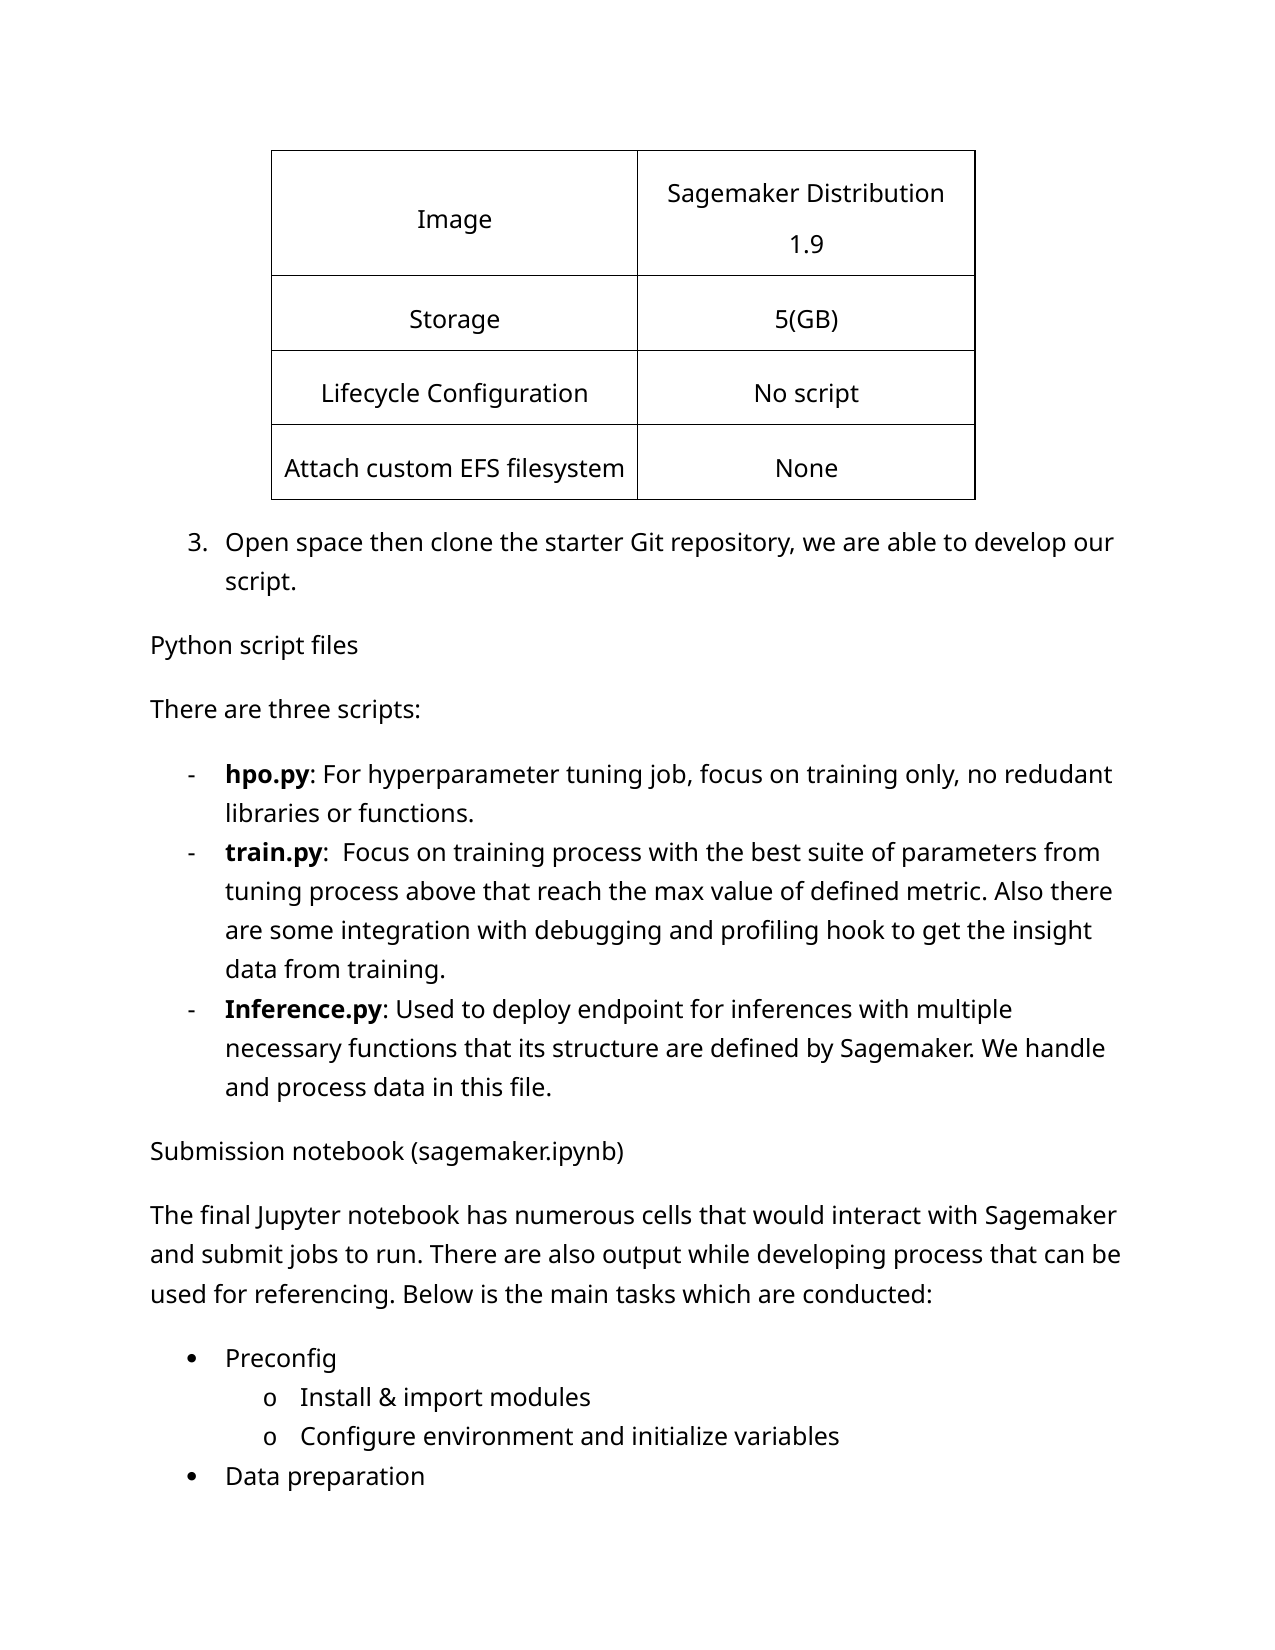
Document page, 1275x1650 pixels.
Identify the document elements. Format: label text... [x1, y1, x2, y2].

text The final Jupyter notebook has numerous cells that would interact with Sagemaker and submit jobs to run. There are also output while developing process that can be used for referencing. Below is the main tasks which are conducted: [150, 1198, 1125, 1310]
list Install & import modules [262, 1379, 1125, 1414]
table_cell Sagemaker Distribution 1.9 [638, 151, 974, 275]
text There are three scripts: [150, 692, 1125, 726]
text Python script files [150, 628, 1125, 662]
table_cell Lifecycle Configuration [272, 351, 637, 424]
list hpo.py: For hyperparameter tuning job, focus on training only, no redudant libraries or functions. [187, 756, 1125, 829]
list Data preparation [187, 1458, 1125, 1492]
list Inference.py: Used to deploy endpoint for inferences with multiple necessary functions that its structure are defined by Sagemaker. We handle and process data in this file. [187, 991, 1125, 1104]
list Preconfig [187, 1340, 1125, 1374]
table_cell None [638, 425, 974, 498]
table_cell No script [638, 351, 974, 424]
table_cell 5(GB) [638, 276, 974, 350]
text Submission notebook (sagemaker.ipynb) [150, 1134, 1125, 1168]
table_cell Storage [272, 276, 637, 350]
list Open space then clone the starter Git repository, we are able to develop our script. [187, 524, 1125, 598]
table_cell Attach custom EFS filesystem [272, 425, 637, 498]
list train.py: Focus on training process with the best suite of parameters from tuning process above that reach the max value of defined metric. Also there are some integration with debugging and profiling hook to get the insight data from training. [187, 834, 1125, 986]
list Configure environment and initialize variables [262, 1419, 1125, 1453]
table_cell Image [272, 151, 637, 275]
